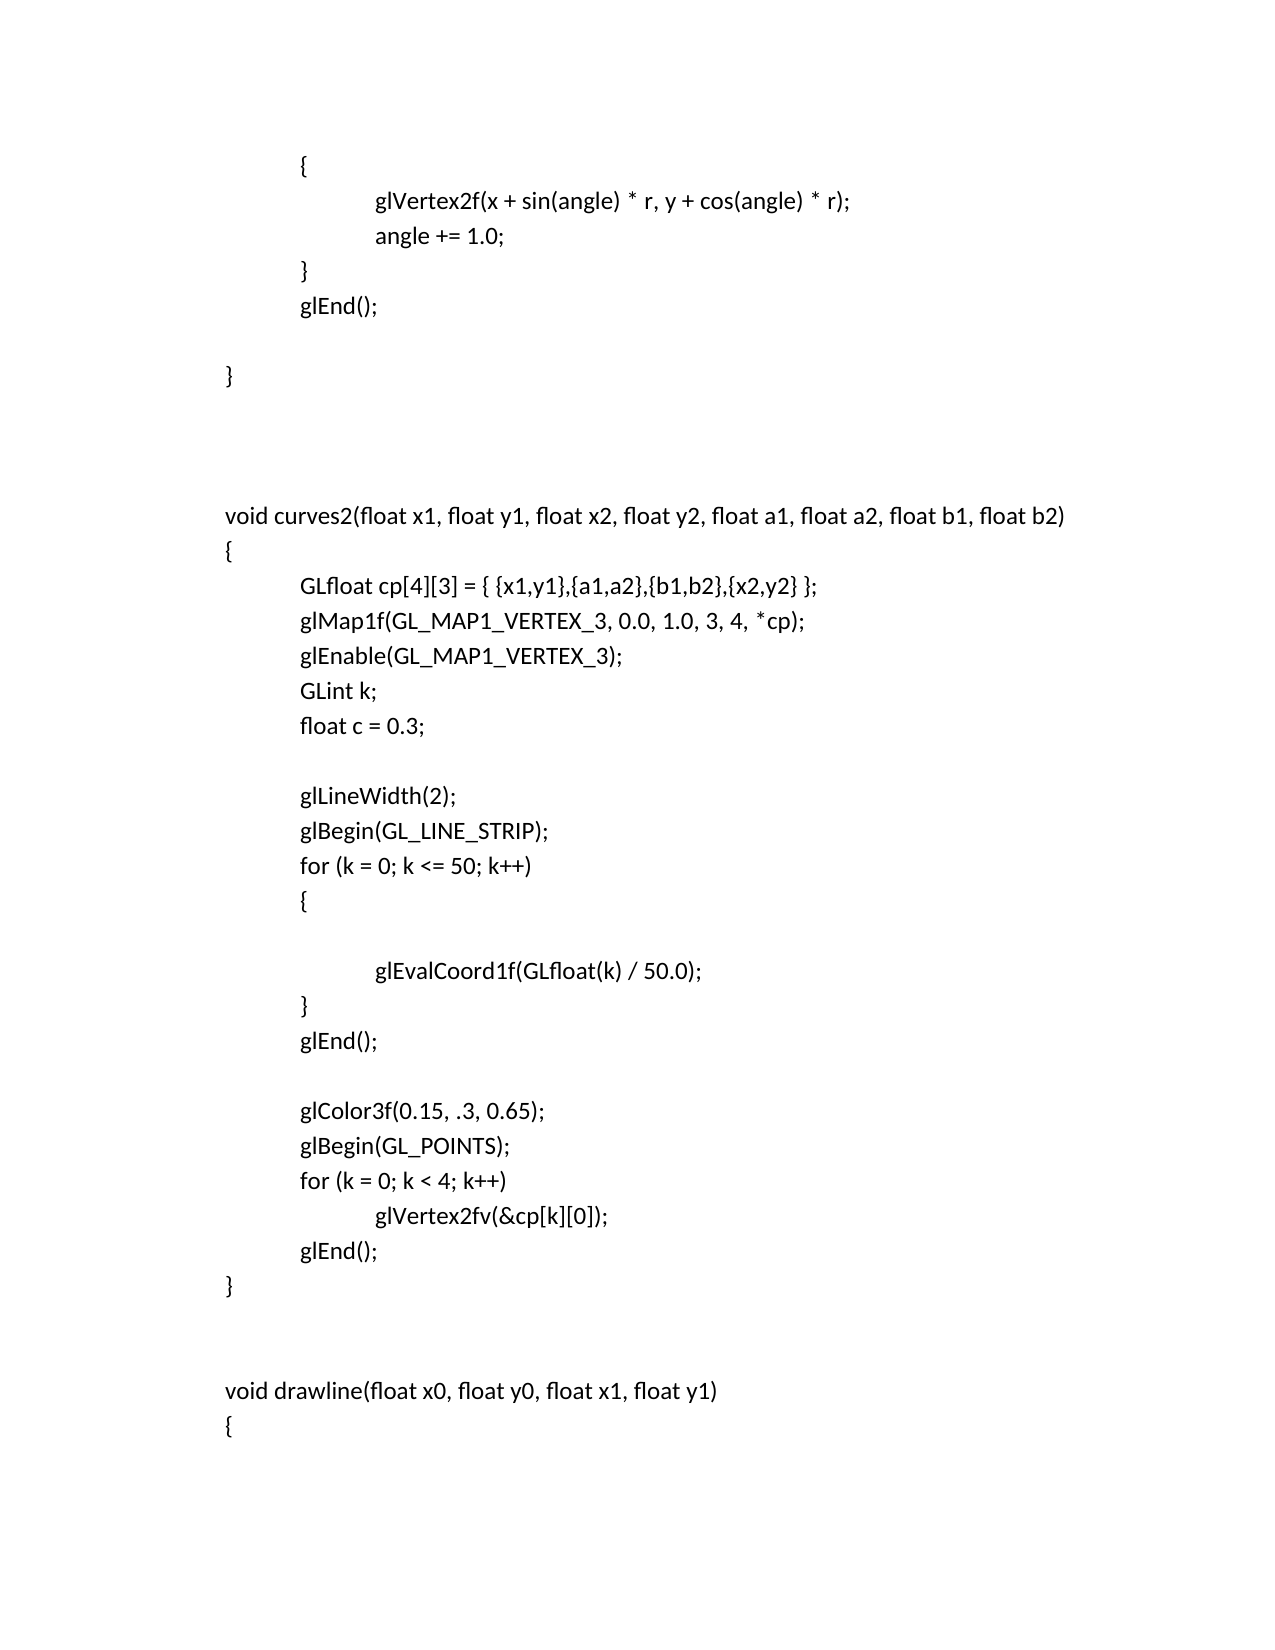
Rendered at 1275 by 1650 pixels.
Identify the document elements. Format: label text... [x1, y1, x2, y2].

list glEvalCoord1f(GLfloat(k) / 50.0); [225, 955, 1125, 986]
list glColor3f(0.15, .3, 0.65); [225, 1095, 1125, 1126]
list { [225, 1410, 1125, 1441]
list } [225, 990, 1125, 1021]
list glVertex2f(x + sin(angle) * r, y + cos(angle) * r); [225, 185, 1125, 216]
list glLineWidth(2); [225, 780, 1125, 811]
list } [225, 1270, 1125, 1301]
list GLfloat cp[4][3] = { {x1,y1},{a1,a2},{b1,b2},{x2,y2} }; [225, 570, 1125, 601]
list glEnable(GL_MAP1_VERTEX_3); [225, 640, 1125, 671]
list for (k = 0; k < 4; k++) [225, 1165, 1125, 1196]
list for (k = 0; k <= 50; k++) [225, 850, 1125, 881]
list } [225, 360, 1125, 391]
list glMap1f(GL_MAP1_VERTEX_3, 0.0, 1.0, 3, 4, *cp); [225, 605, 1125, 636]
list glEnd(); [225, 290, 1125, 321]
list float c = 0.3; [225, 710, 1125, 741]
list } [225, 255, 1125, 286]
list { [225, 885, 1125, 916]
list { [225, 150, 1125, 181]
list glEnd(); [225, 1025, 1125, 1056]
list glVertex2fv(&cp[k][0]); [225, 1200, 1125, 1231]
list angle += 1.0; [225, 220, 1125, 251]
list void curves2(float x1, float y1, float x2, float y2, float a1, float a2, float b1, float b2) [225, 500, 1125, 531]
list glEnd(); [225, 1235, 1125, 1266]
list void drawline(float x0, float y0, float x1, float y1) [225, 1375, 1125, 1406]
list glBegin(GL_LINE_STRIP); [225, 815, 1125, 846]
list GLint k; [225, 675, 1125, 706]
list glBegin(GL_POINTS); [225, 1130, 1125, 1161]
list { [225, 535, 1125, 566]
